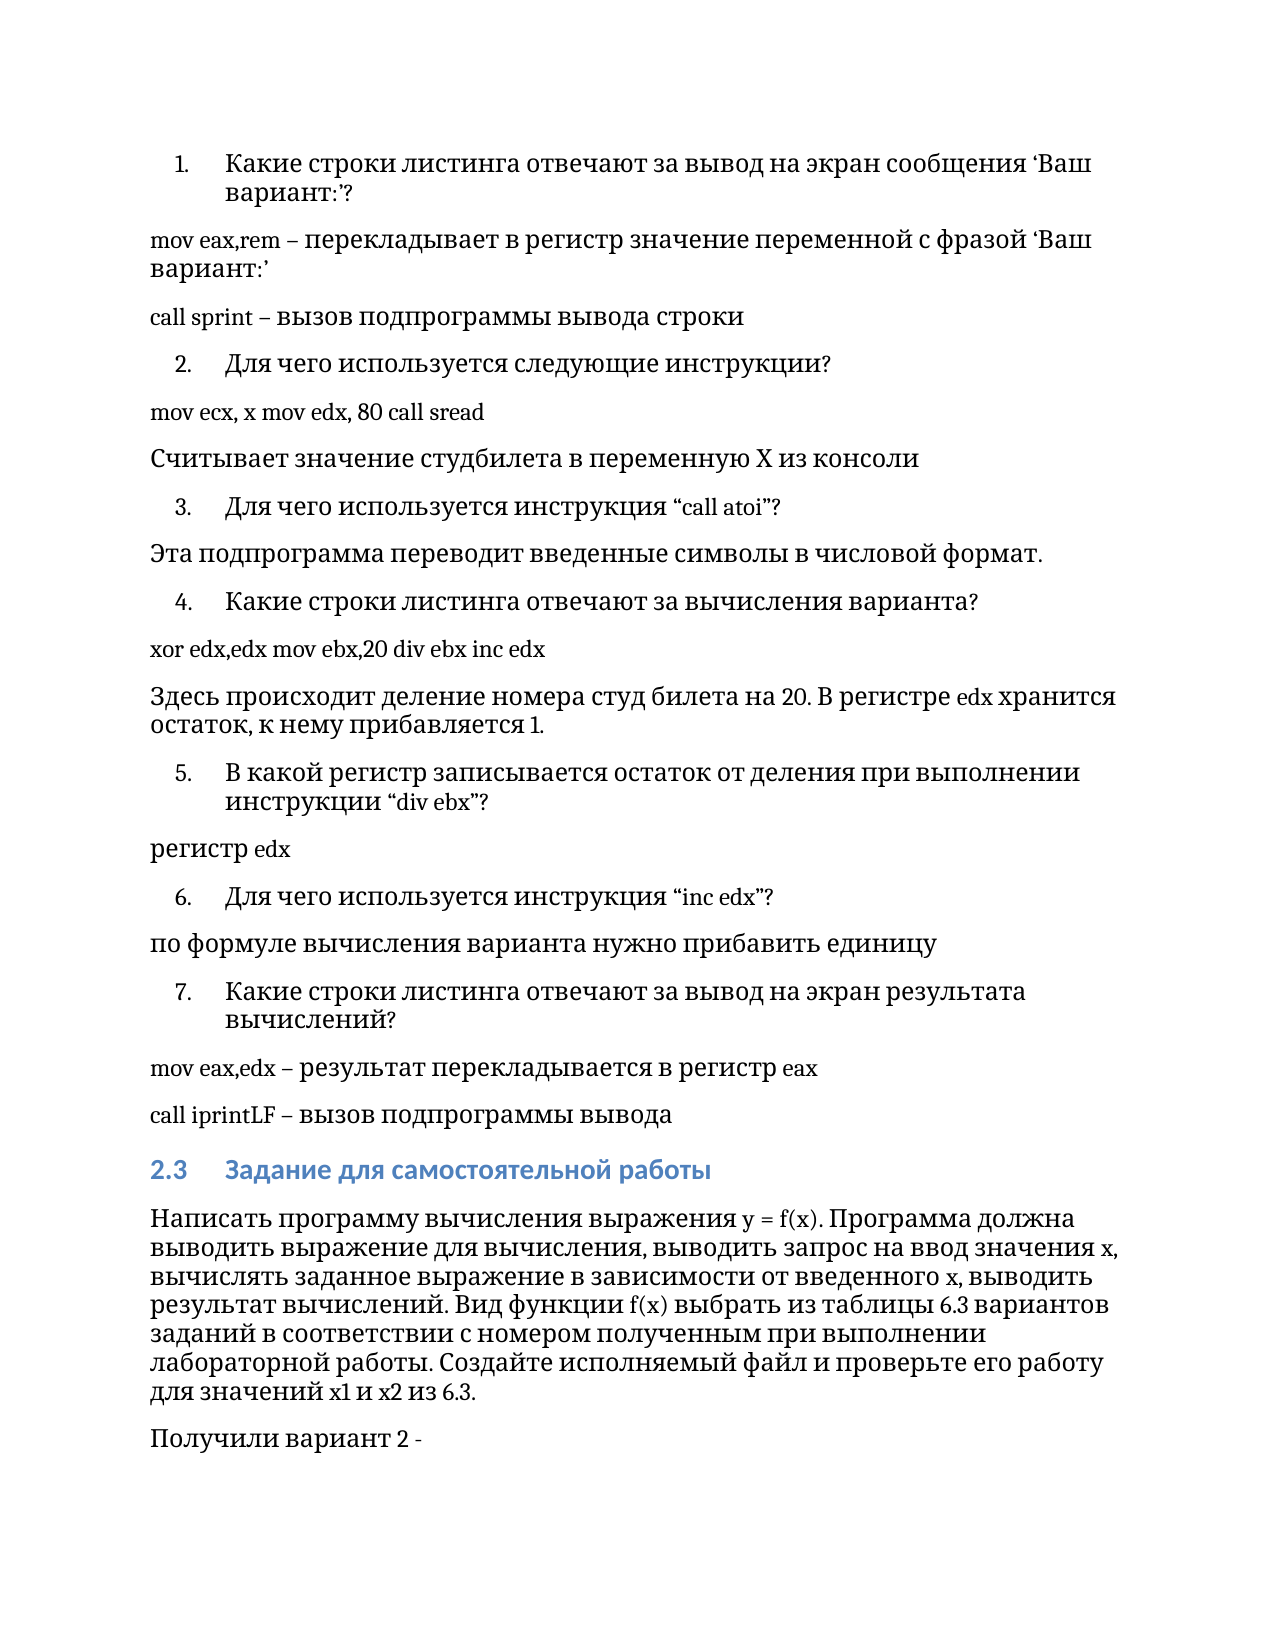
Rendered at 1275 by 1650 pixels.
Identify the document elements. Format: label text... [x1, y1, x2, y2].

text по формуле вычисления варианта нужно прибавить единицу [150, 930, 1125, 959]
text xor edx,edx mov ebx,20 div ebx inc edx [150, 635, 1125, 664]
text mov eax,rem – перекладывает в регистр значение переменной с фразой ‘Ваш вариант:’ [150, 226, 1125, 284]
list Для чего используется следующие инструкции? [175, 350, 1125, 379]
text Считывает значение студбилета в переменную Х из консоли [150, 445, 1125, 474]
list Какие строки листинга отвечают за вывод на экран сообщения ‘Ваш вариант:’? [175, 150, 1125, 207]
text call iprintLF – вызов подпрограммы вывода [150, 1101, 1125, 1130]
text Получили вариант 2 - [150, 1425, 1125, 1454]
list Для чего используется инструкция “inc edx”? [175, 882, 1125, 911]
list Какие строки листинга отвечают за вывод на экран результата вычислений? [175, 977, 1125, 1035]
text Написать программу вычисления выражения y = f(x). Программа должна выводить выражение для вычисления, выводить запрос на ввод значения x, вычислять заданное выражение в зависимости от введенного x, выводить результат вычислений. Вид функции f(x) выбрать из таблицы 6.3 вариантов заданий в соответствии с номером полученным при выполнении лабораторной работы. Создайте исполняемый файл и проверьте его работу для значений x1 и x2 из 6.3. [150, 1205, 1125, 1406]
text регистр edx [150, 835, 1125, 864]
text Здесь происходит деление номера студ билета на 20. В регистре edx хранится остаток, к нему прибавляется 1. [150, 682, 1125, 740]
list Какие строки листинга отвечают за вычисления варианта? [175, 587, 1125, 616]
text mov ecx, x mov edx, 80 call sread [150, 397, 1125, 426]
text call sprint – вызов подпрограммы вывода строки [150, 302, 1125, 331]
text mov eax,edx – результат перекладывается в регистр eax [150, 1054, 1125, 1082]
subtitle 2.3 Задание для самостоятельной работы [150, 1151, 1125, 1186]
list В какой регистр записывается остаток от деления при выполнении инструкции “div ebx”? [175, 759, 1125, 816]
text Эта подпрограмма переводит введенные символы в числовой формат. [150, 540, 1125, 569]
list Для чего используется инструкция “call atoi”? [175, 492, 1125, 521]
